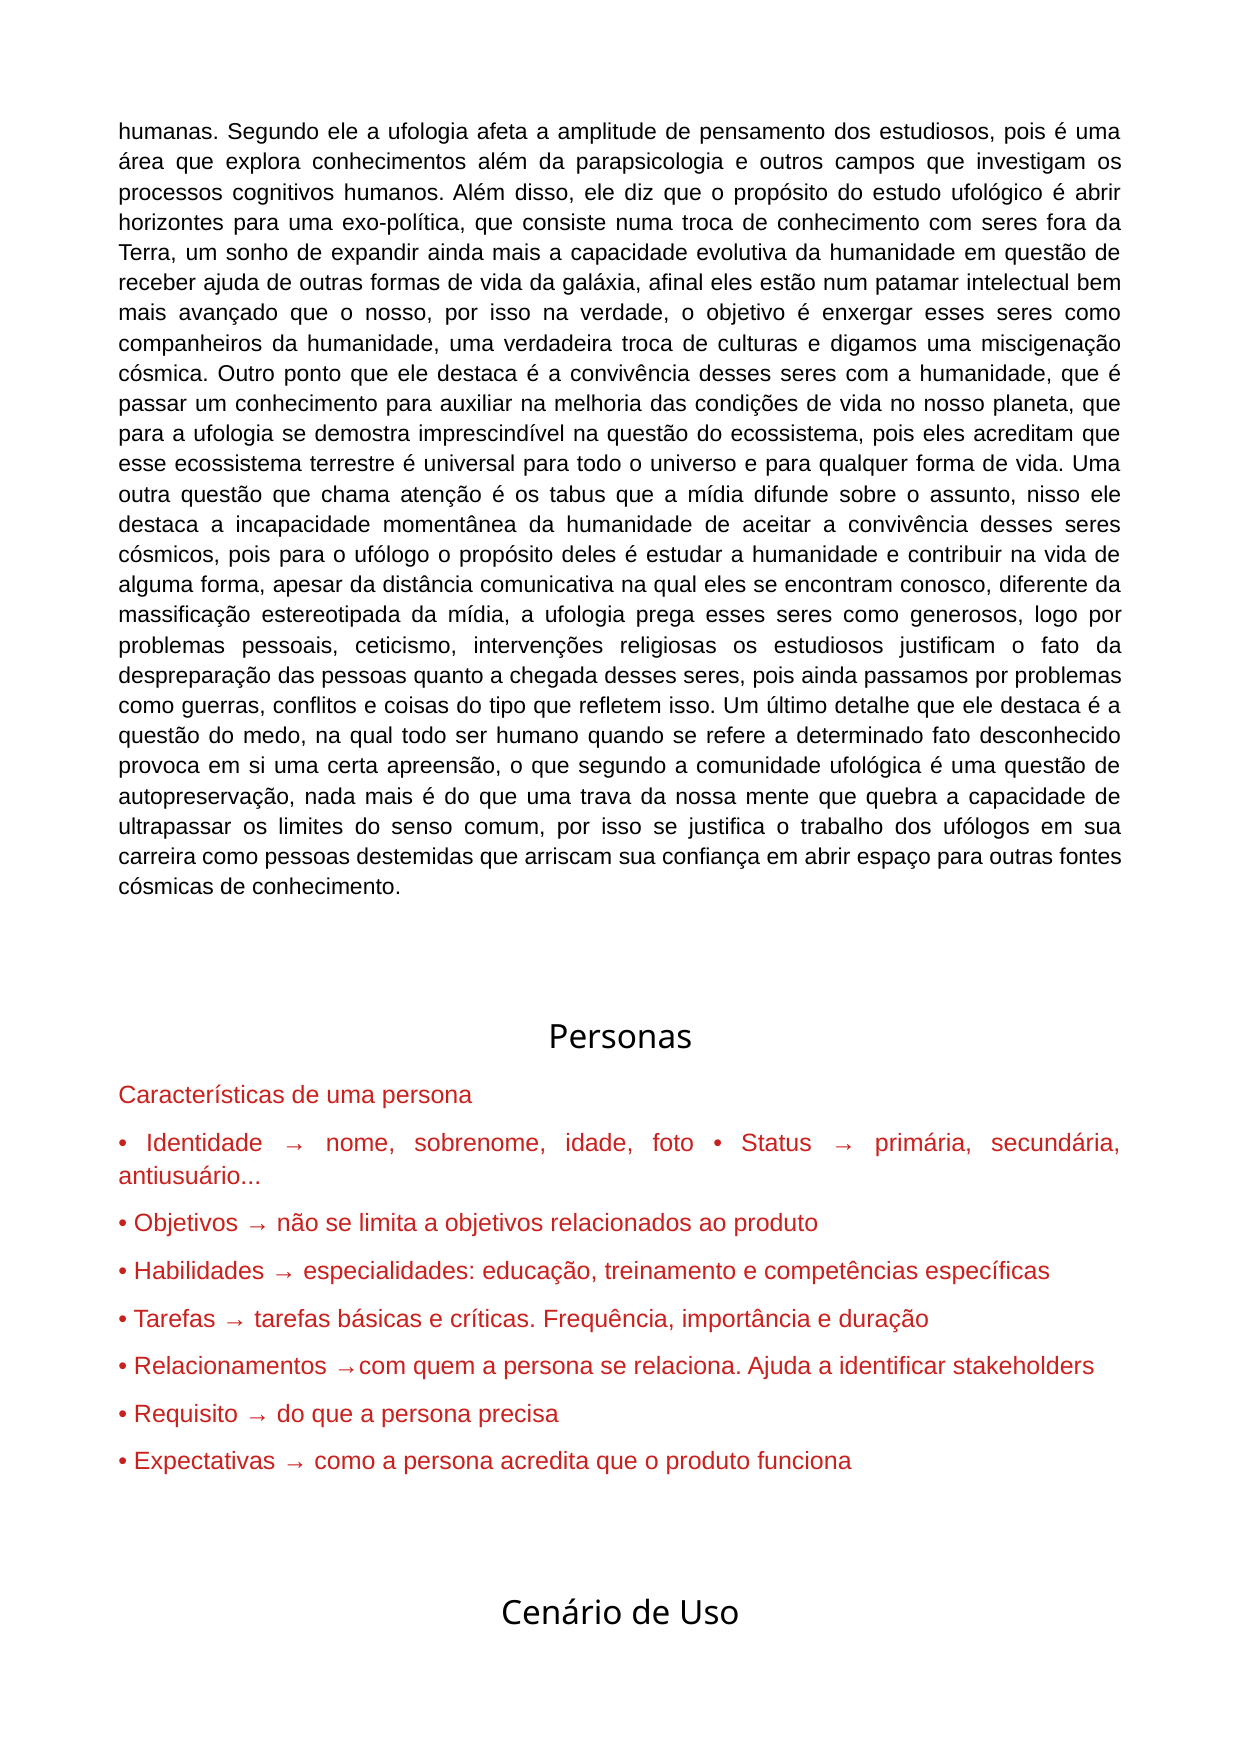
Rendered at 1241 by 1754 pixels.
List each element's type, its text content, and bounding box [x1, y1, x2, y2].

text • Expectativas → como a persona acredita que o produto funciona [118, 1446, 1122, 1475]
text • Relacionamentos →com quem a persona se relaciona. Ajuda a identificar stakeholders [118, 1351, 1122, 1380]
text • Objetivos → não se limita a objetivos relacionados ao produto [118, 1208, 1122, 1237]
text Cenário de Uso [118, 1589, 1122, 1634]
text • Requisito → do que a persona precisa [118, 1399, 1122, 1427]
text • Identidade → nome, sobrenome, idade, foto • Status → primária, secundária, antiusuário... [118, 1128, 1122, 1189]
text Personas [118, 1013, 1122, 1059]
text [118, 118, 1122, 900]
text • Tarefas → tarefas básicas e críticas. Frequência, importância e duração [118, 1303, 1122, 1332]
text • Habilidades → especialidades: educação, treinamento e competências específicas [118, 1256, 1122, 1285]
text Características de uma persona [118, 1080, 1122, 1109]
